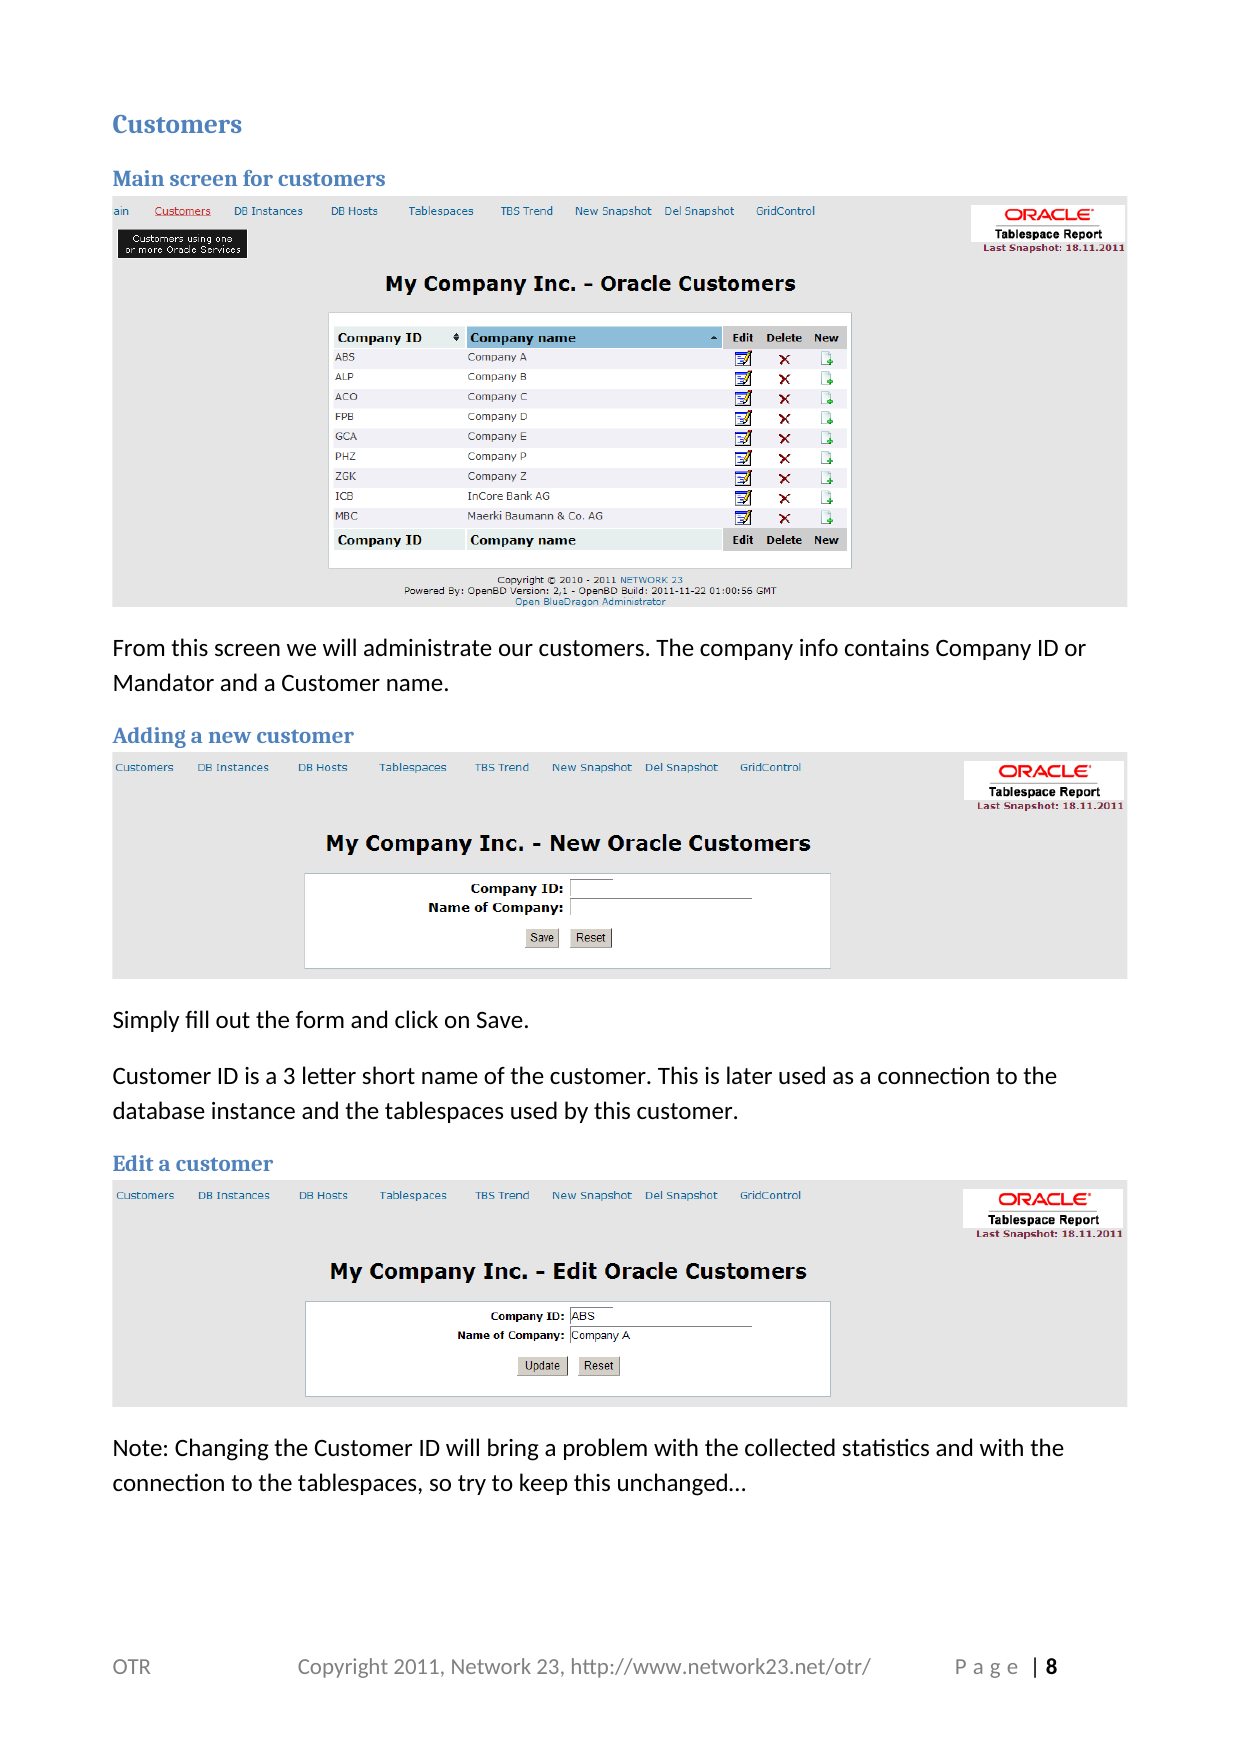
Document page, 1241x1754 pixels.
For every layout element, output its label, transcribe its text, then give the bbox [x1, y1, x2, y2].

subtitle Adding a new customer [112, 722, 1128, 749]
picture [112, 196, 1128, 607]
text Simply fill out the form and click on Save. [112, 1004, 1128, 1034]
text Note: Changing the Customer ID will bring a problem with the collected statistics and with the connection to the tablespaces, so try to keep this unchanged… [112, 1432, 1128, 1497]
picture [112, 752, 1128, 979]
picture [112, 1180, 1128, 1407]
subtitle Customers [112, 109, 1128, 141]
subtitle Main screen for customers [112, 166, 1128, 192]
text From this screen we will administrate our customers. The company info contains Company ID or Mandator and a Customer name. [112, 632, 1128, 697]
subtitle Edit a customer [112, 1151, 1128, 1177]
text Customer ID is a 3 letter short name of the customer. This is later used as a connection to the database instance and the tablespaces used by this customer. [112, 1060, 1128, 1125]
